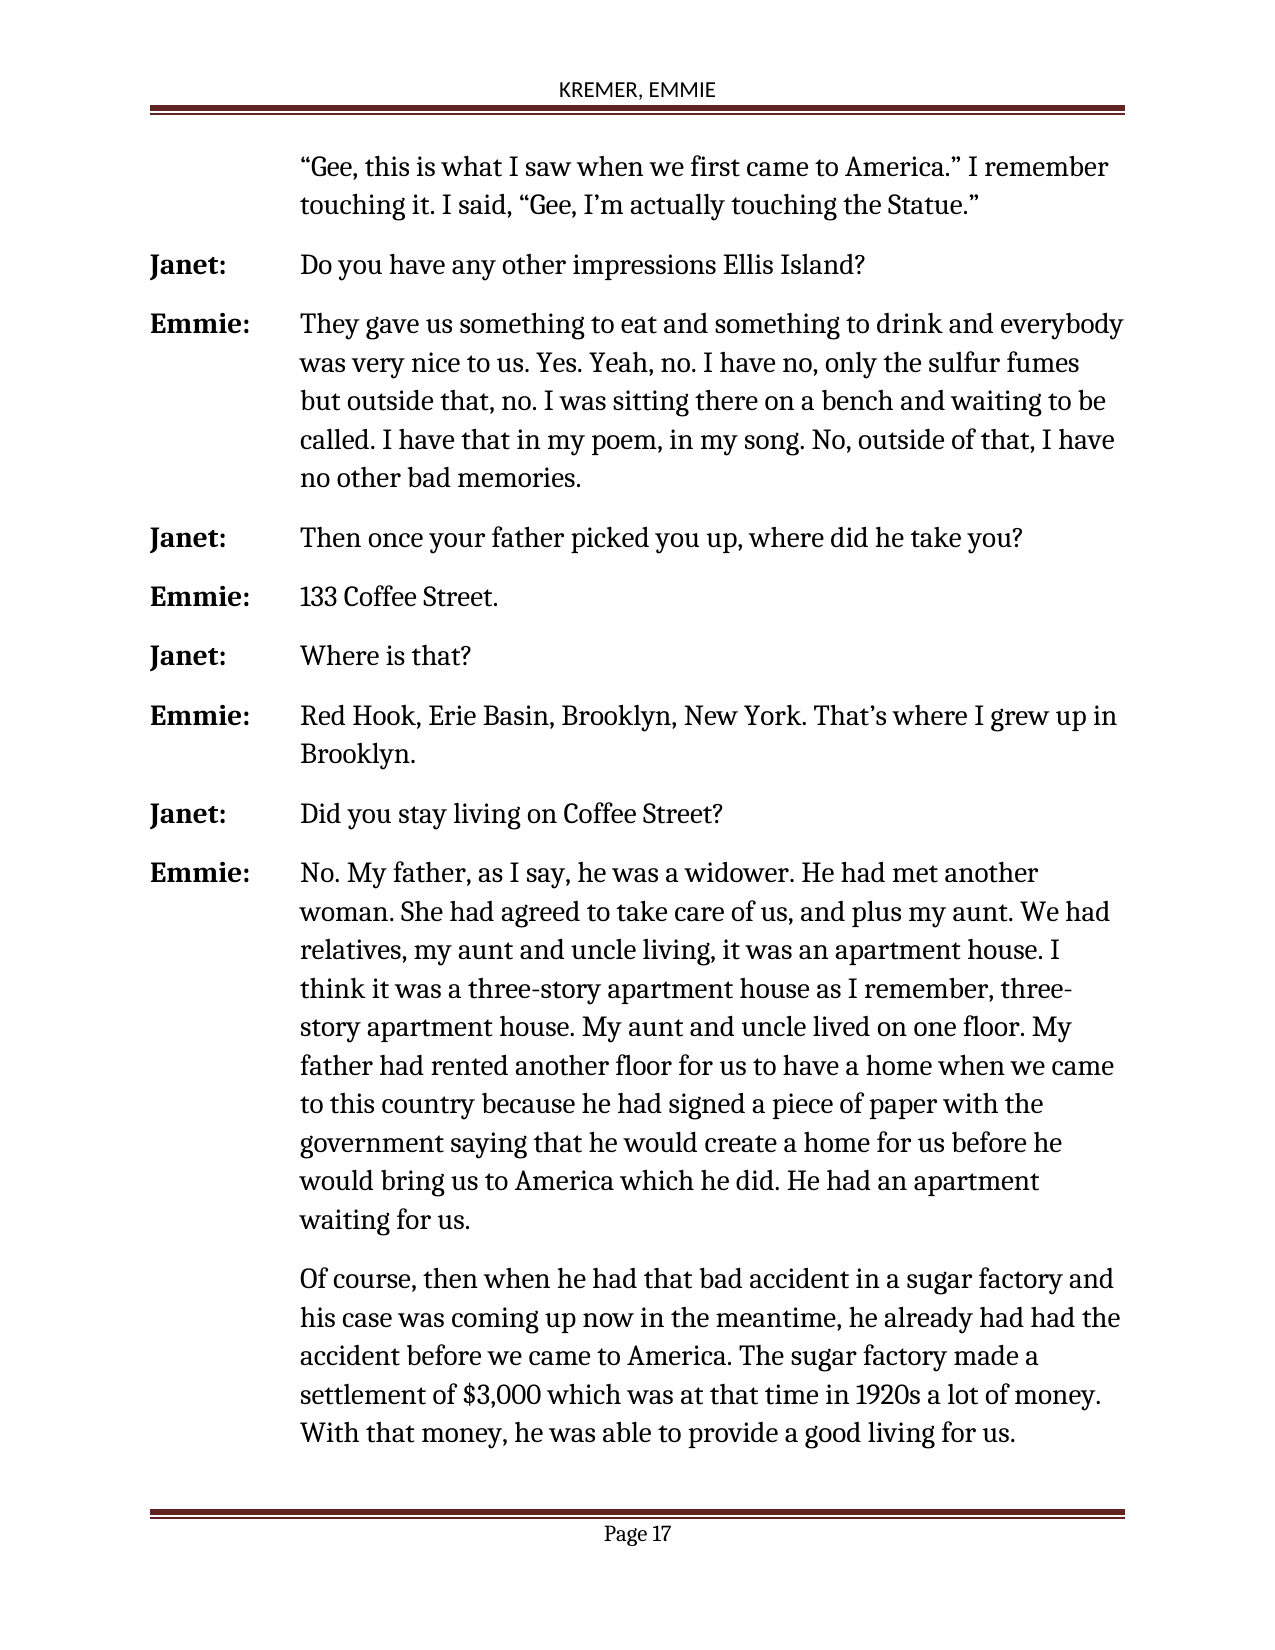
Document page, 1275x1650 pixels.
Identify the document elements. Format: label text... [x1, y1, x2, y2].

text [300, 150, 1125, 222]
text Janet: Where is that? [150, 639, 1125, 673]
text Janet: Did you stay living on Coffee Street? [150, 797, 1125, 830]
text Janet: Do you have any other impressions Ellis Island? [150, 248, 1125, 281]
text Janet: Then once your father picked you up, where did he take you? [150, 521, 1125, 554]
text Emmie: They gave us something to eat and something to drink and everybody was very nice to us. Yes. Yeah, no. I have no, only the sulfur fumes but outside that, no. I was sitting there on a bench and waiting to be called. I have that in my poem, in my song. No, outside of that, I have no other bad memories. [150, 307, 1125, 495]
text Of course, then when he had that bad accident in a sugar factory and his case was coming up now in the meantime, he already had had the accident before we came to America. The sugar factory made a settlement of $3,000 which was at that time in 1920s a lot of money. With that money, he was able to provide a good living for us. [300, 1262, 1125, 1450]
text Emmie: 133 Coffee Street. [150, 580, 1125, 614]
text Emmie: No. My father, as I say, he was a widower. He had met another woman. She had agreed to take care of us, and plus my aunt. We had relatives, my aunt and uncle living, it was an apartment house. I think it was a three-story apartment house as I remember, three-story apartment house. My aunt and uncle lived on one floor. My father had rented another floor for us to have a home when we came to this country because he had signed a piece of paper with the government saying that he would create a home for us before he would bring us to America which he did. He had an apartment waiting for us. [150, 856, 1125, 1237]
text Emmie: Red Hook, Erie Basin, Brooklyn, New York. That’s where I grew up in Brooklyn. [150, 699, 1125, 771]
